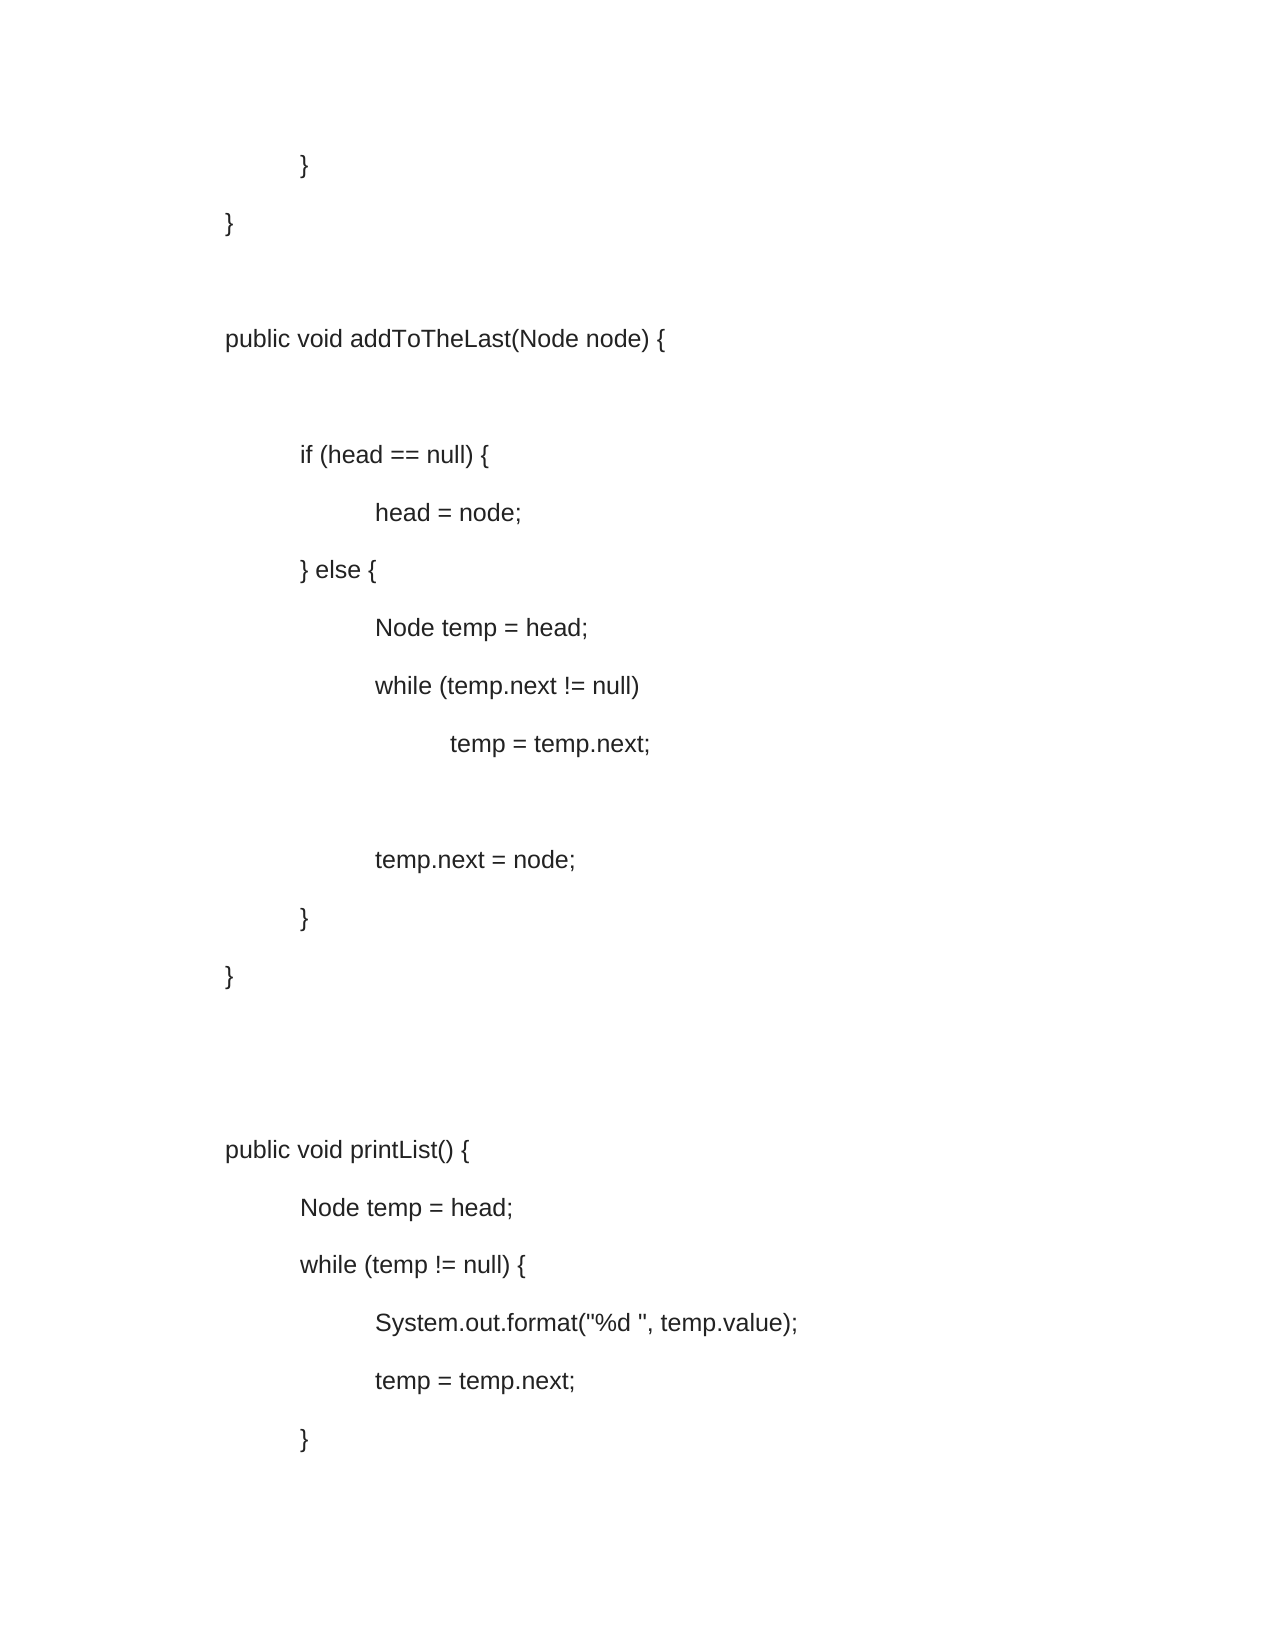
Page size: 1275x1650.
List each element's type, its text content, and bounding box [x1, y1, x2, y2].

text } [150, 208, 1125, 237]
text } [150, 961, 1125, 989]
text public void printList() { [150, 1134, 1125, 1163]
text } [150, 1424, 1125, 1453]
text temp = temp.next; [150, 1366, 1125, 1395]
text temp.next = node; [150, 845, 1125, 874]
text Node temp = head; [150, 613, 1125, 642]
text head = node; [150, 497, 1125, 526]
text System.out.format("%d ", temp.value); [150, 1308, 1125, 1337]
text } [150, 903, 1125, 932]
text while (temp != null) { [150, 1250, 1125, 1279]
text } else { [150, 555, 1125, 584]
text } [150, 150, 1125, 179]
text temp = temp.next; [150, 729, 1125, 758]
text while (temp.next != null) [150, 671, 1125, 700]
text public void addToTheLast(Node node) { [150, 324, 1125, 352]
text Node temp = head; [150, 1192, 1125, 1221]
text if (head == null) { [150, 439, 1125, 468]
